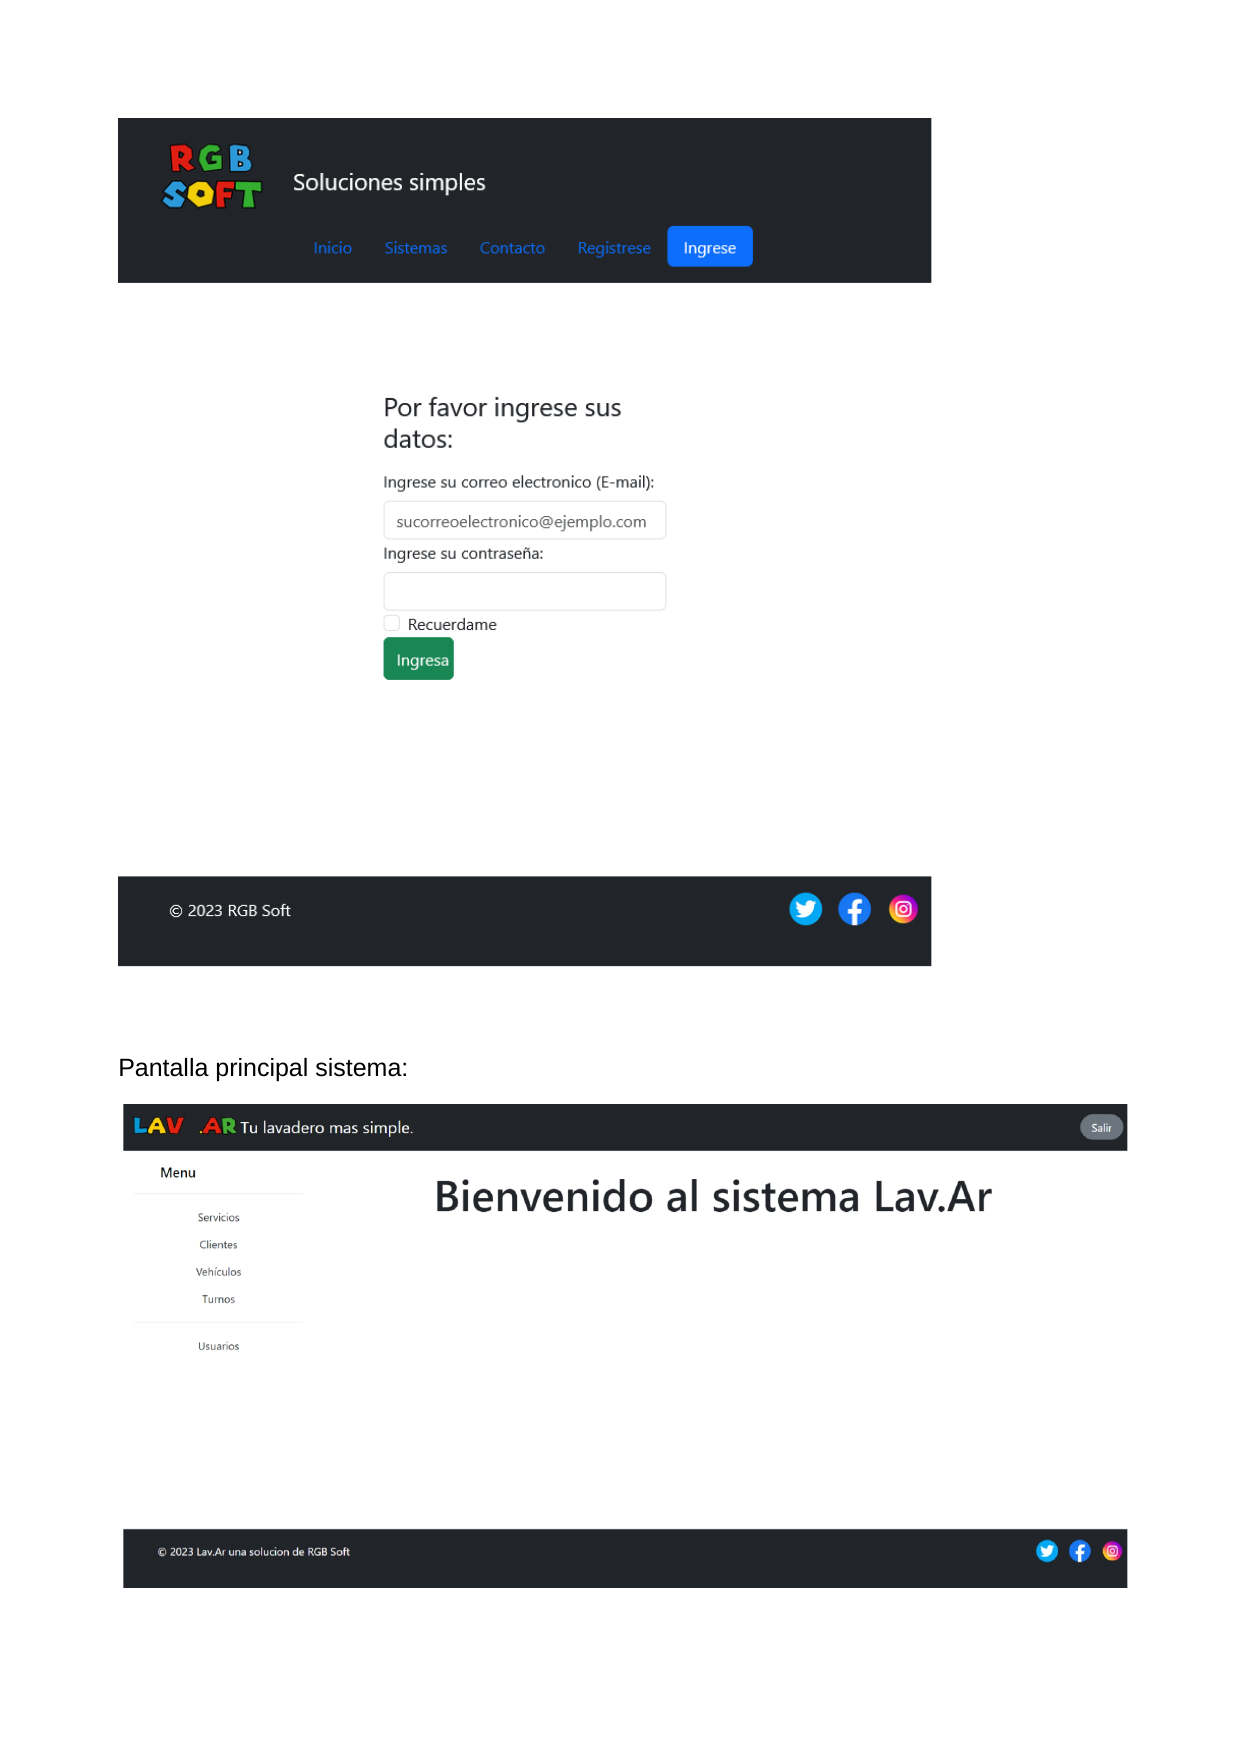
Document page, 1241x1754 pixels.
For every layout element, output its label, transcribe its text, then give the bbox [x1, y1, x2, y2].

picture [118, 118, 932, 967]
picture [123, 1104, 1128, 1588]
text Pantalla principal sistema: [118, 1053, 1122, 1081]
